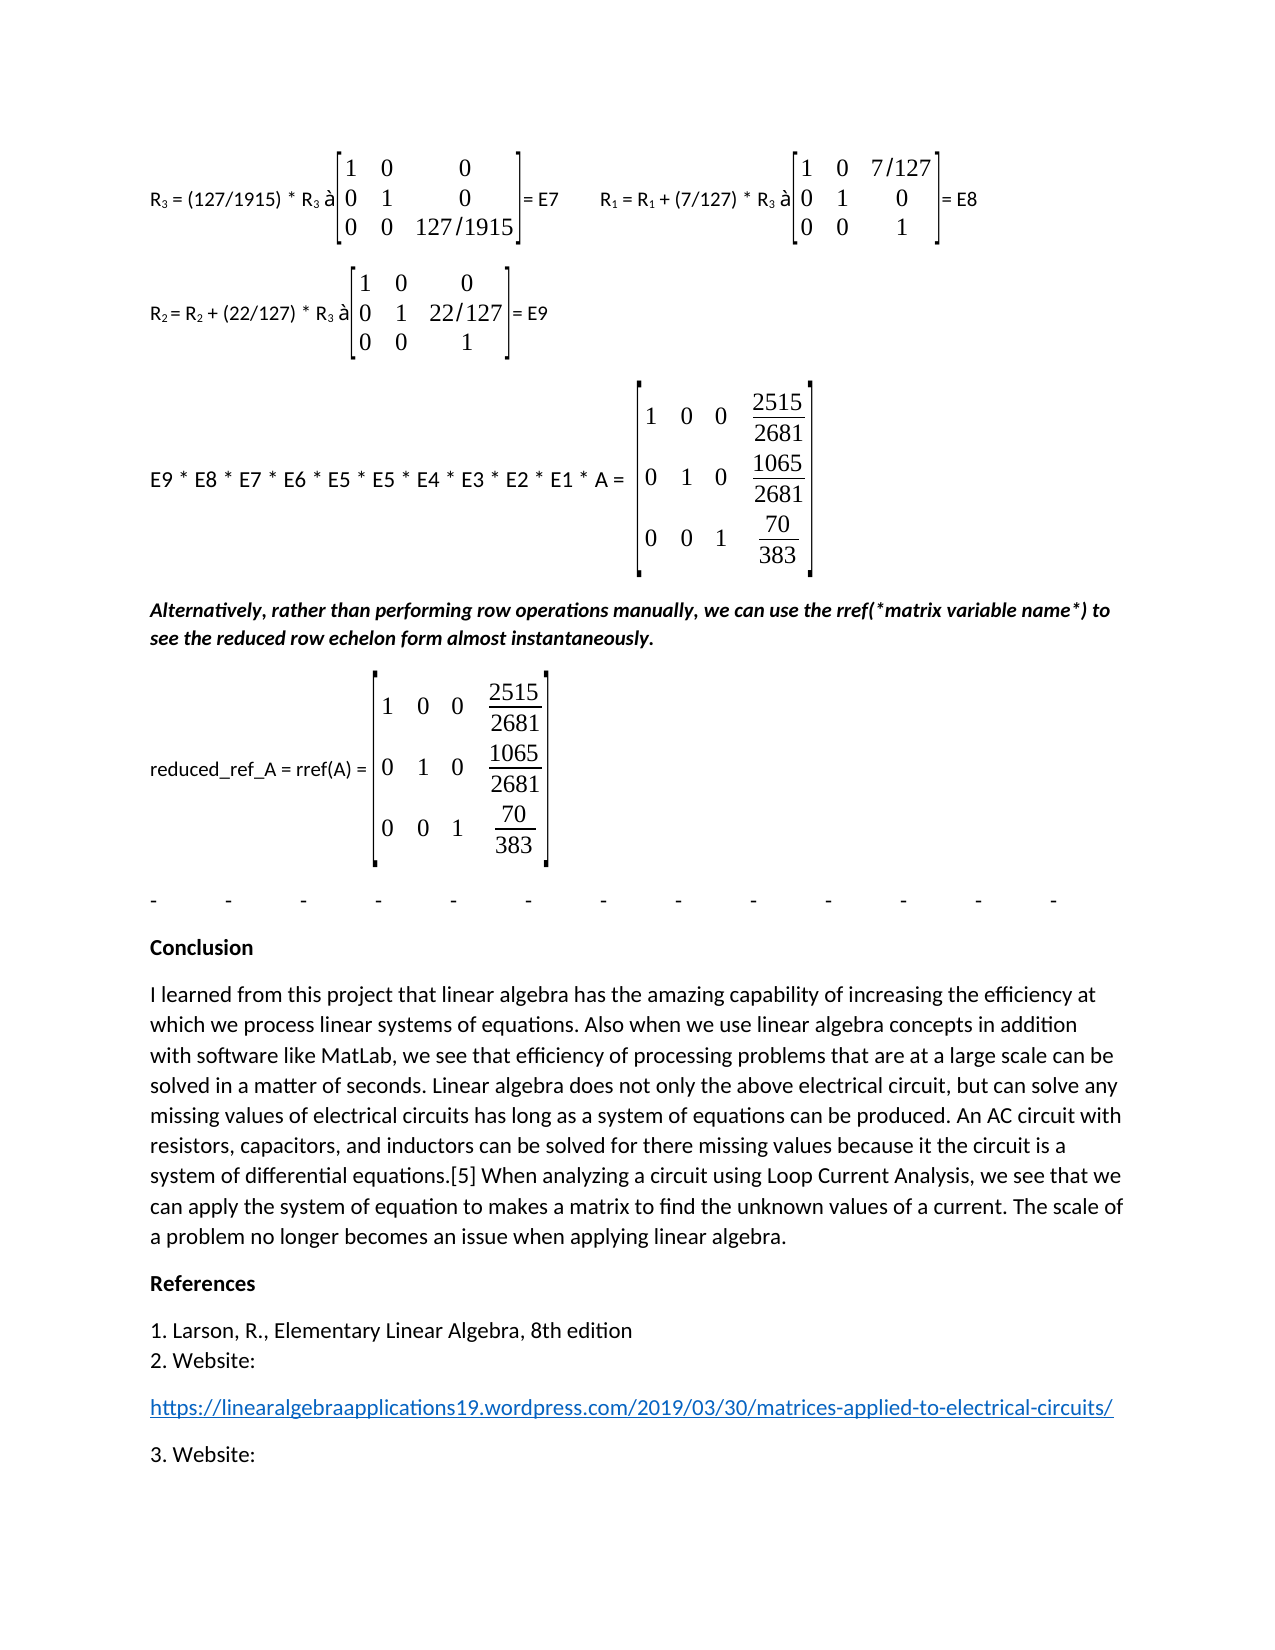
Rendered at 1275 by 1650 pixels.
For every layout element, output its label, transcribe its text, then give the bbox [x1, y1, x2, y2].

text I learned from this project that linear algebra has the amazing capability of increasing the efficiency at which we process linear systems of equations. Also when we use linear algebra concepts in addition with software like MatLab, we see that efficiency of processing problems that are at a large scale can be solved in a matter of seconds. Linear algebra does not only the above electrical circuit, but can solve any missing values of electrical circuits has long as a system of equations can be produced. An AC circuit with resistors, capacitors, and inductors can be solved for there missing values because it the circuit is a system of differential equations.[5] When analyzing a circuit using Loop Current Analysis, we see that we can apply the system of equation to makes a matrix to find the unknown values of a current. The scale of a problem no longer becomes an issue when applying linear algebra. [150, 980, 1125, 1250]
text E9 * E8 * E7 * E6 * E5 * E5 * E4 * E3 * E2 * E1 * A = [150, 379, 1125, 578]
text 3. Website: [150, 1440, 1125, 1468]
text R3 = (127/1915) * R3 à= E7 R1 = R1 + (7/127) * R3 à= E8 [150, 150, 1125, 246]
text reduced_ref_A = rref(A) = [150, 669, 1125, 868]
text Conclusion [150, 933, 1125, 962]
text - - - - - - - - - - - - - [150, 887, 1125, 915]
text References [150, 1269, 1125, 1297]
text https://linearalgebraapplications19.wordpress.com/2019/03/30/matrices-applied-to-electrical-circuits/ [150, 1393, 1125, 1421]
text 1. Larson, R., Elementary Linear Algebra, 8th edition 2. Website: [150, 1316, 1125, 1374]
text R2 = R2 + (22/127) * R3 à= E9 [150, 265, 1125, 361]
text Alternatively, rather than performing row operations manually, we can use the rref(*matrix variable name*) to see the reduced row echelon form almost instantaneously. [150, 597, 1125, 650]
